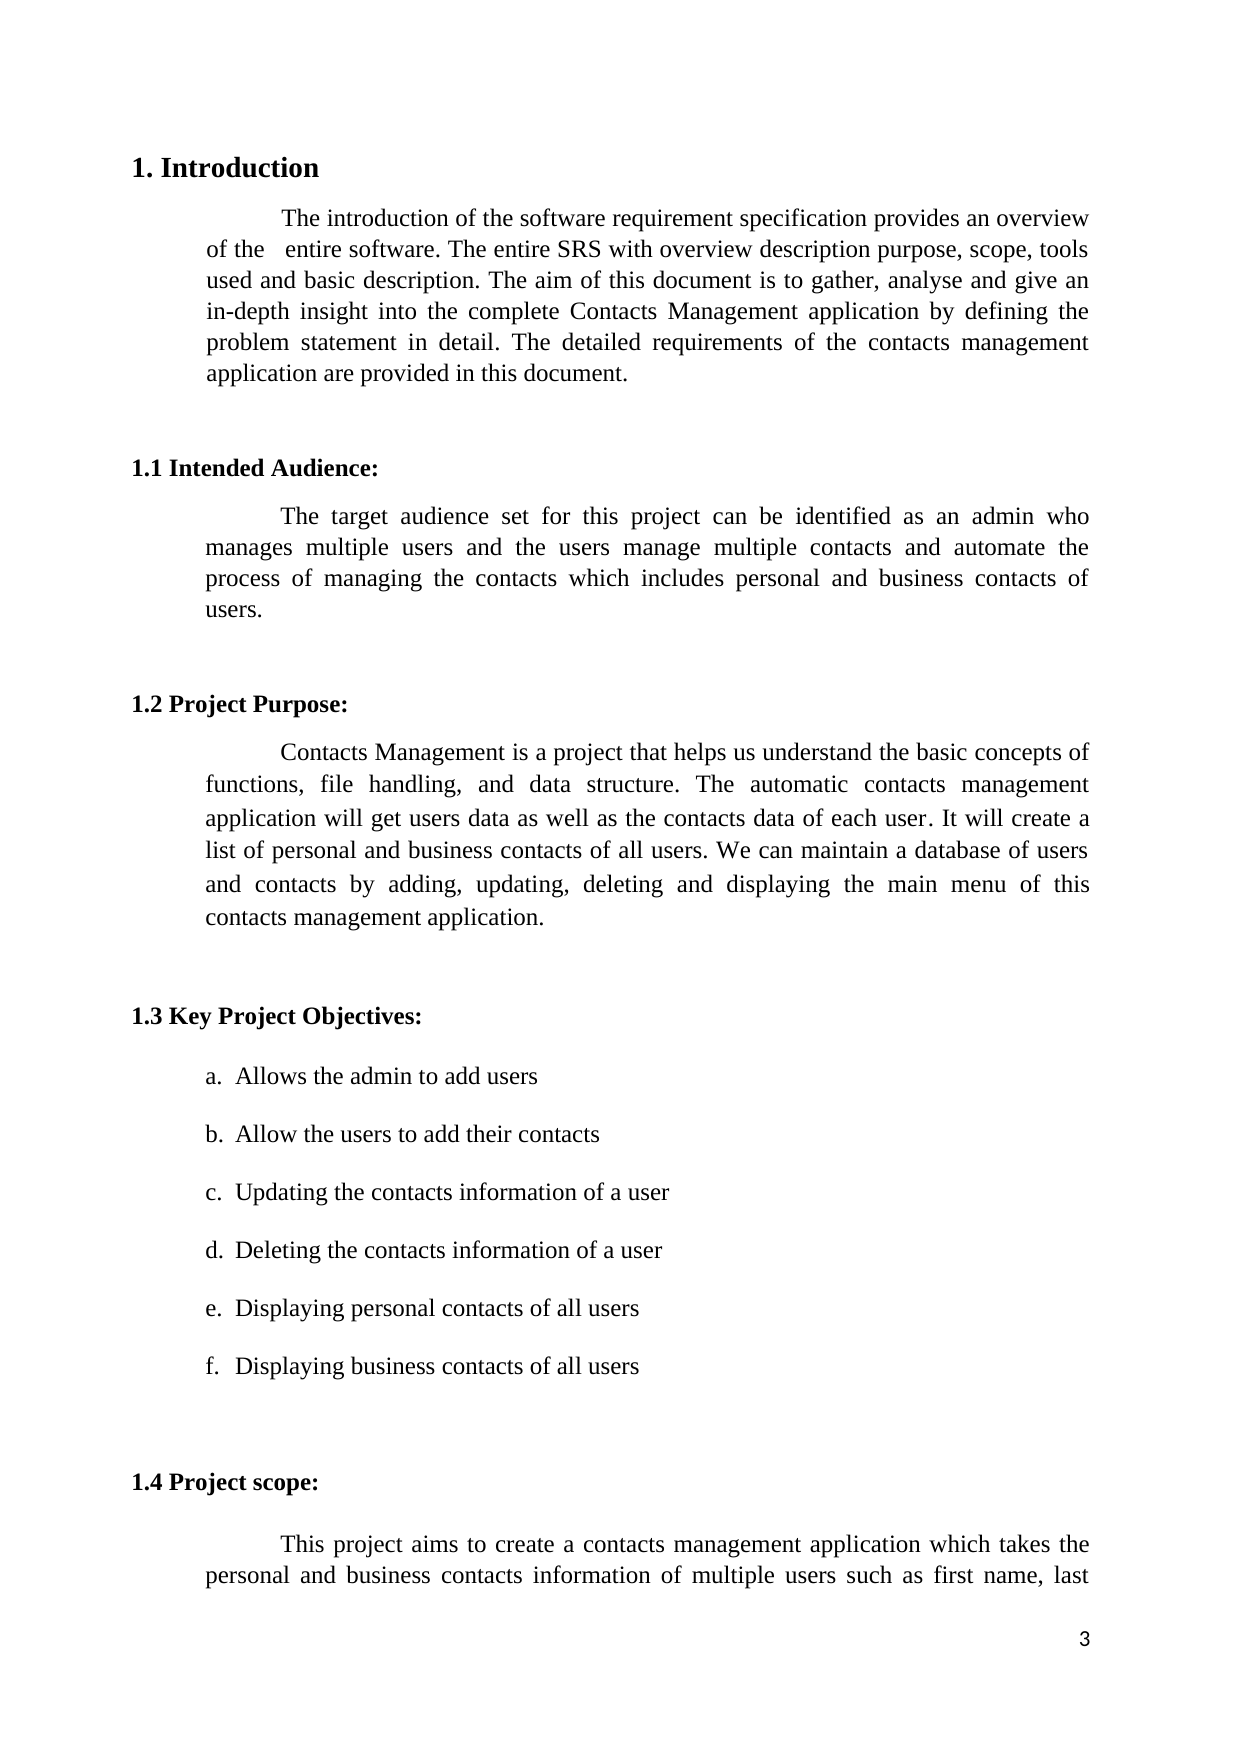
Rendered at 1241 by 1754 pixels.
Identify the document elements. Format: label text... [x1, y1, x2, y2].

text 1.4 Project scope: [131, 1467, 1090, 1495]
text 1. Introduction [131, 150, 1090, 183]
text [205, 1529, 1090, 1589]
text Contacts Management is a project that helps us understand the basic concepts of functions, file handling, and data structure. The automatic contacts management application will get users data as well as the contacts data of each user. It will create a list of personal and business contacts of all users. We can maintain a database of users and contacts by adding, updating, deleting and displaying the main menu of this contacts management application. [205, 737, 1090, 770]
text 1.3 Key Project Objectives: [131, 1001, 1090, 1030]
text 1.1 Intended Audience: [131, 453, 1090, 482]
text The introduction of the software requirement specification provides an overview of the entire software. The entire SRS with overview description purpose, scope, tools used and basic description. The aim of this document is to gather, analyse and give an in-depth insight into the complete Contacts Management application by defining the problem statement in detail. The detailed requirements of the contacts management application are provided in this document. [206, 203, 1090, 387]
list Deleting the contacts information of a user [205, 1235, 1090, 1264]
text Contacts Management is a project that helps us understand the basic concepts of functions, file handling, and data structure. The automatic contacts management application will get users data as well as the contacts data of each user. It will create a list of personal and business contacts of all users. We can maintain a database of users and contacts by adding, updating, deleting and displaying the main menu of this contacts management application. [205, 897, 1090, 930]
list Displaying business contacts of all users [205, 1351, 1090, 1379]
list Updating the contacts information of a user [205, 1177, 1090, 1206]
list Allows the admin to add users [205, 1061, 1090, 1090]
text 1.2 Project Purpose: [131, 689, 1090, 718]
list Allow the users to add their contacts [205, 1119, 1090, 1148]
text The target audience set for this project can be identified as an admin who manages multiple users and the users manage multiple contacts and automate the process of managing the contacts which includes personal and business contacts of users. [205, 501, 1090, 623]
list Displaying personal contacts of all users [205, 1293, 1090, 1322]
